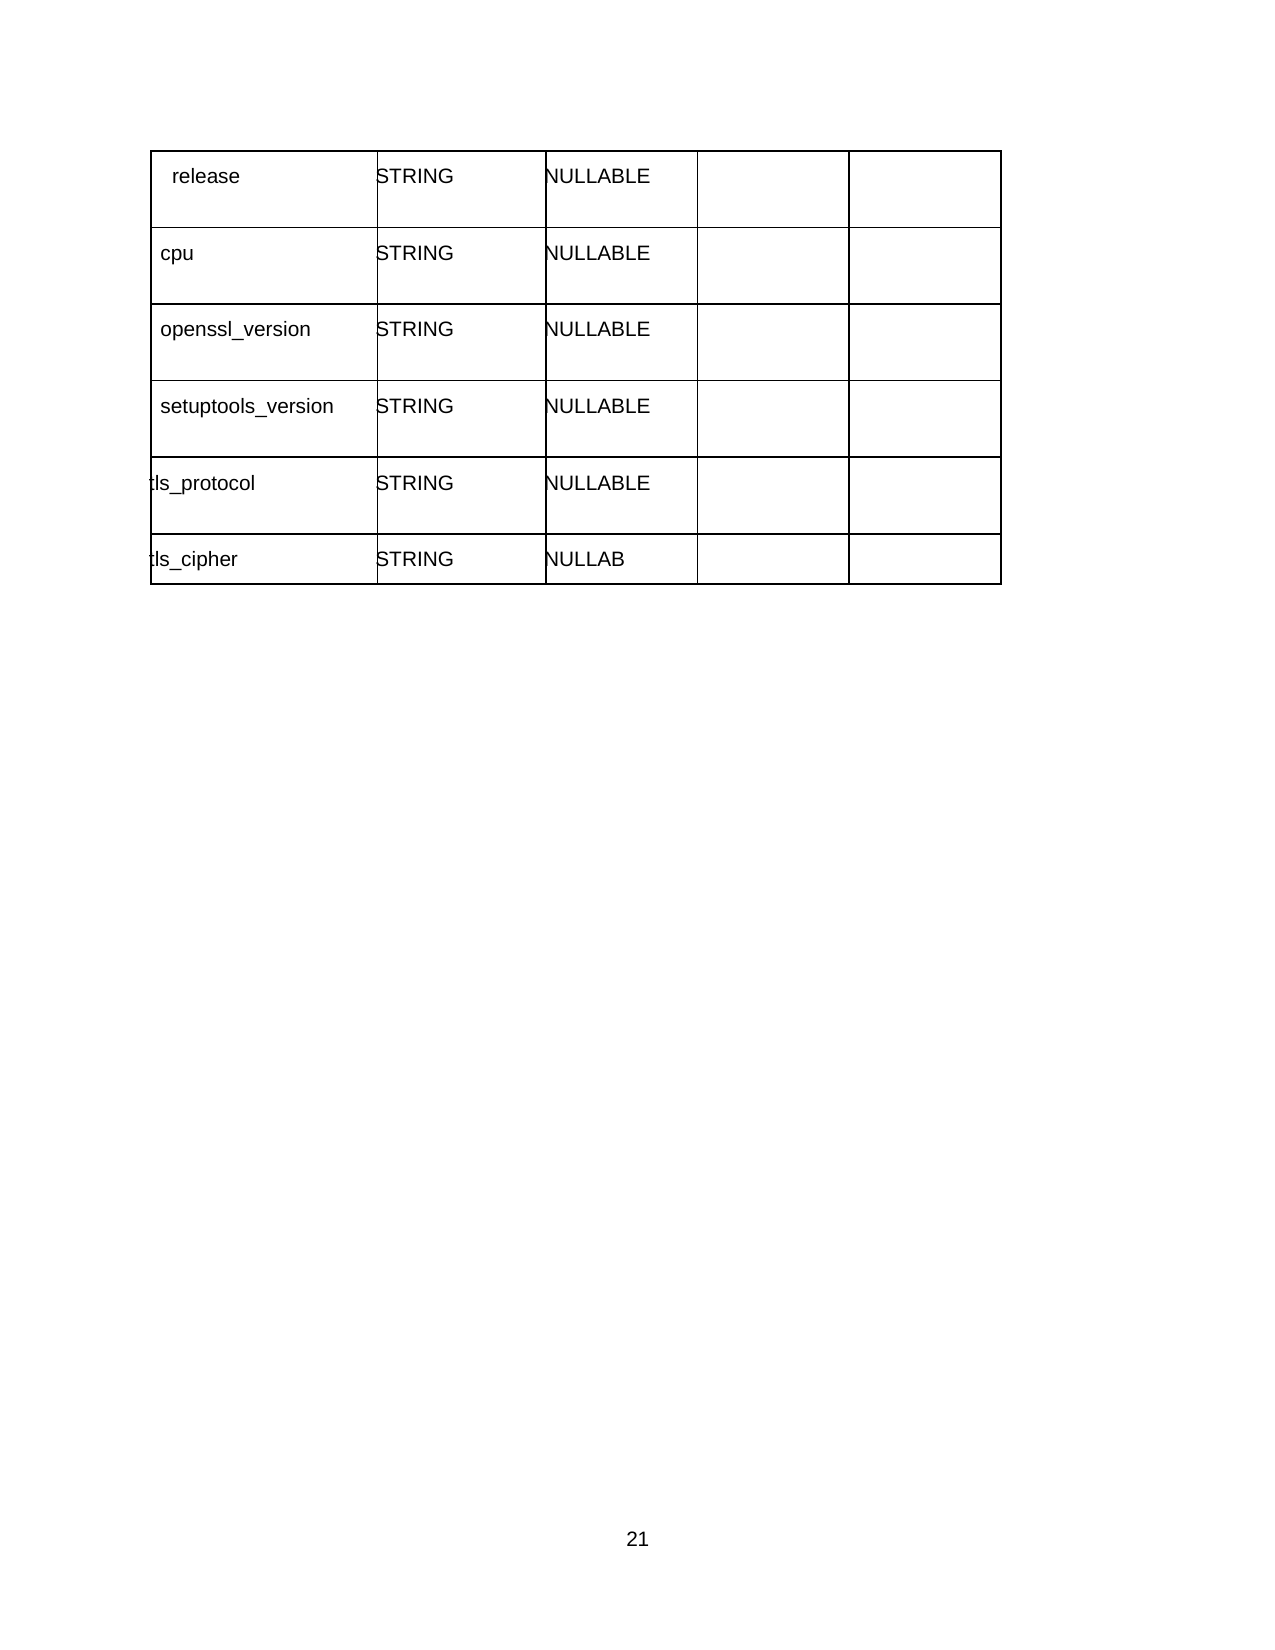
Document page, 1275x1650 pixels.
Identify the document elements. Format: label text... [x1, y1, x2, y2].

table_cell STRING [378, 381, 545, 456]
table_cell STRING [378, 458, 545, 533]
table_cell [850, 305, 1000, 380]
table_cell STRING [378, 152, 545, 227]
table_cell openssl_version [152, 305, 377, 380]
table_cell [698, 381, 848, 456]
table_cell NULLABLE [547, 458, 697, 533]
table_cell tls_cipher [152, 535, 377, 583]
table_cell [698, 152, 848, 227]
table_cell NULLABLE [547, 305, 697, 380]
table_cell setuptools_version [152, 381, 377, 456]
table_cell [850, 458, 1000, 533]
table_cell STRING [378, 305, 545, 380]
table_cell [850, 152, 1000, 227]
table_cell NULLABLE [547, 152, 697, 227]
table_cell [850, 535, 1000, 583]
table_cell NULLAB [547, 535, 697, 583]
table_cell [698, 458, 848, 533]
table_cell [698, 535, 848, 583]
table_cell cpu [152, 228, 377, 303]
table_cell tls_protocol [152, 458, 377, 533]
table_cell [850, 228, 1000, 303]
table_cell NULLABLE [547, 228, 697, 303]
table_cell STRING [378, 535, 545, 583]
table_cell [698, 305, 848, 380]
table_cell [850, 381, 1000, 456]
table_cell NULLABLE [547, 381, 697, 456]
table_cell STRING [378, 228, 545, 303]
table_cell [698, 228, 848, 303]
table_cell release [152, 152, 377, 227]
